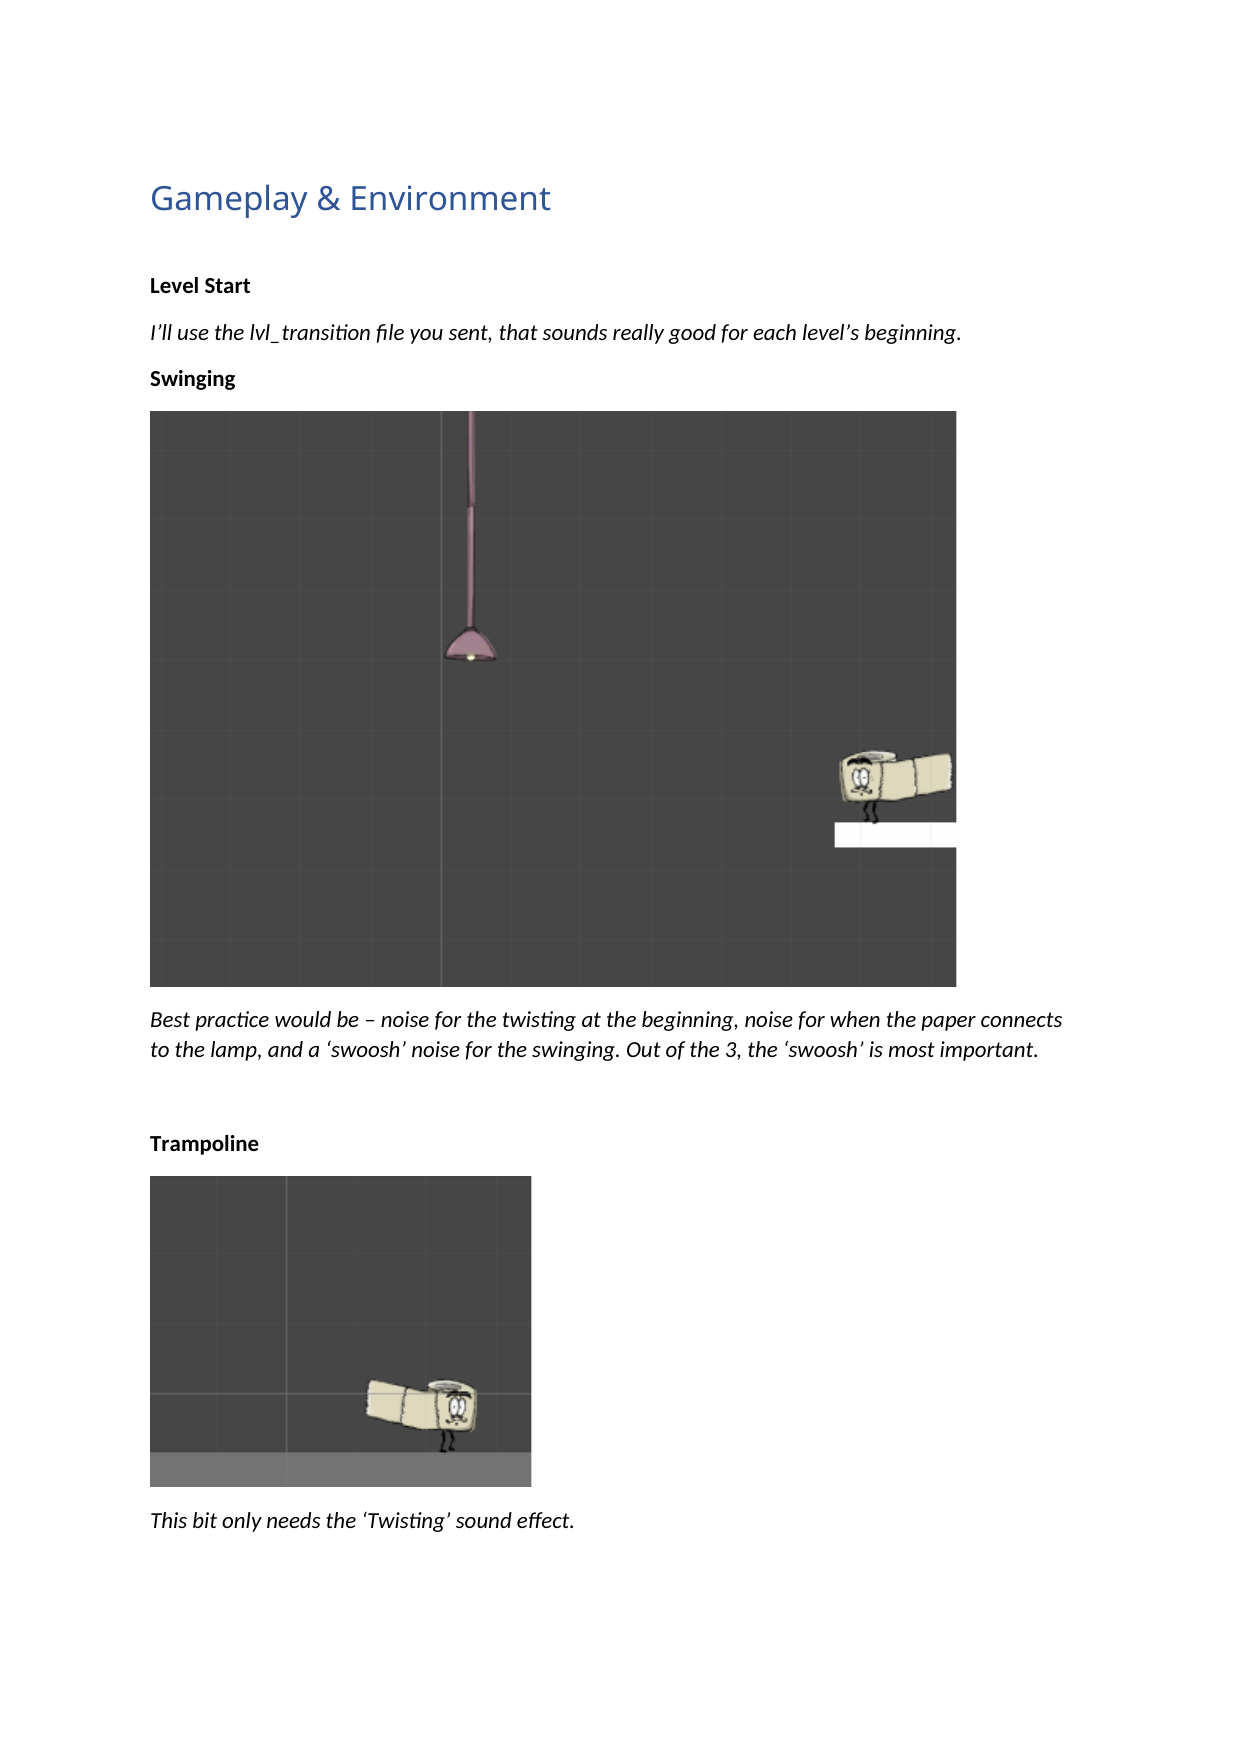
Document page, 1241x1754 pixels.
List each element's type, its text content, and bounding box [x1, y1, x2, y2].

picture [150, 411, 957, 987]
text I’ll use the lvl_transition file you sent, that sounds really good for each level’s beginning. [150, 318, 1090, 346]
text Level Start [150, 271, 1090, 299]
text This bit only needs the ‘Twisting’ sound effect. [150, 1506, 1090, 1534]
text Swinging [150, 364, 1090, 393]
text Best practice would be – noise for the twisting at the beginning, noise for when the paper connects to the lamp, and a ‘swoosh’ noise for the swinging. Out of the 3, the ‘swoosh’ is most important. [150, 1005, 1090, 1063]
picture [150, 1176, 532, 1487]
text Trampoline [150, 1129, 1090, 1157]
subtitle Gameplay & Environment [150, 175, 1090, 220]
